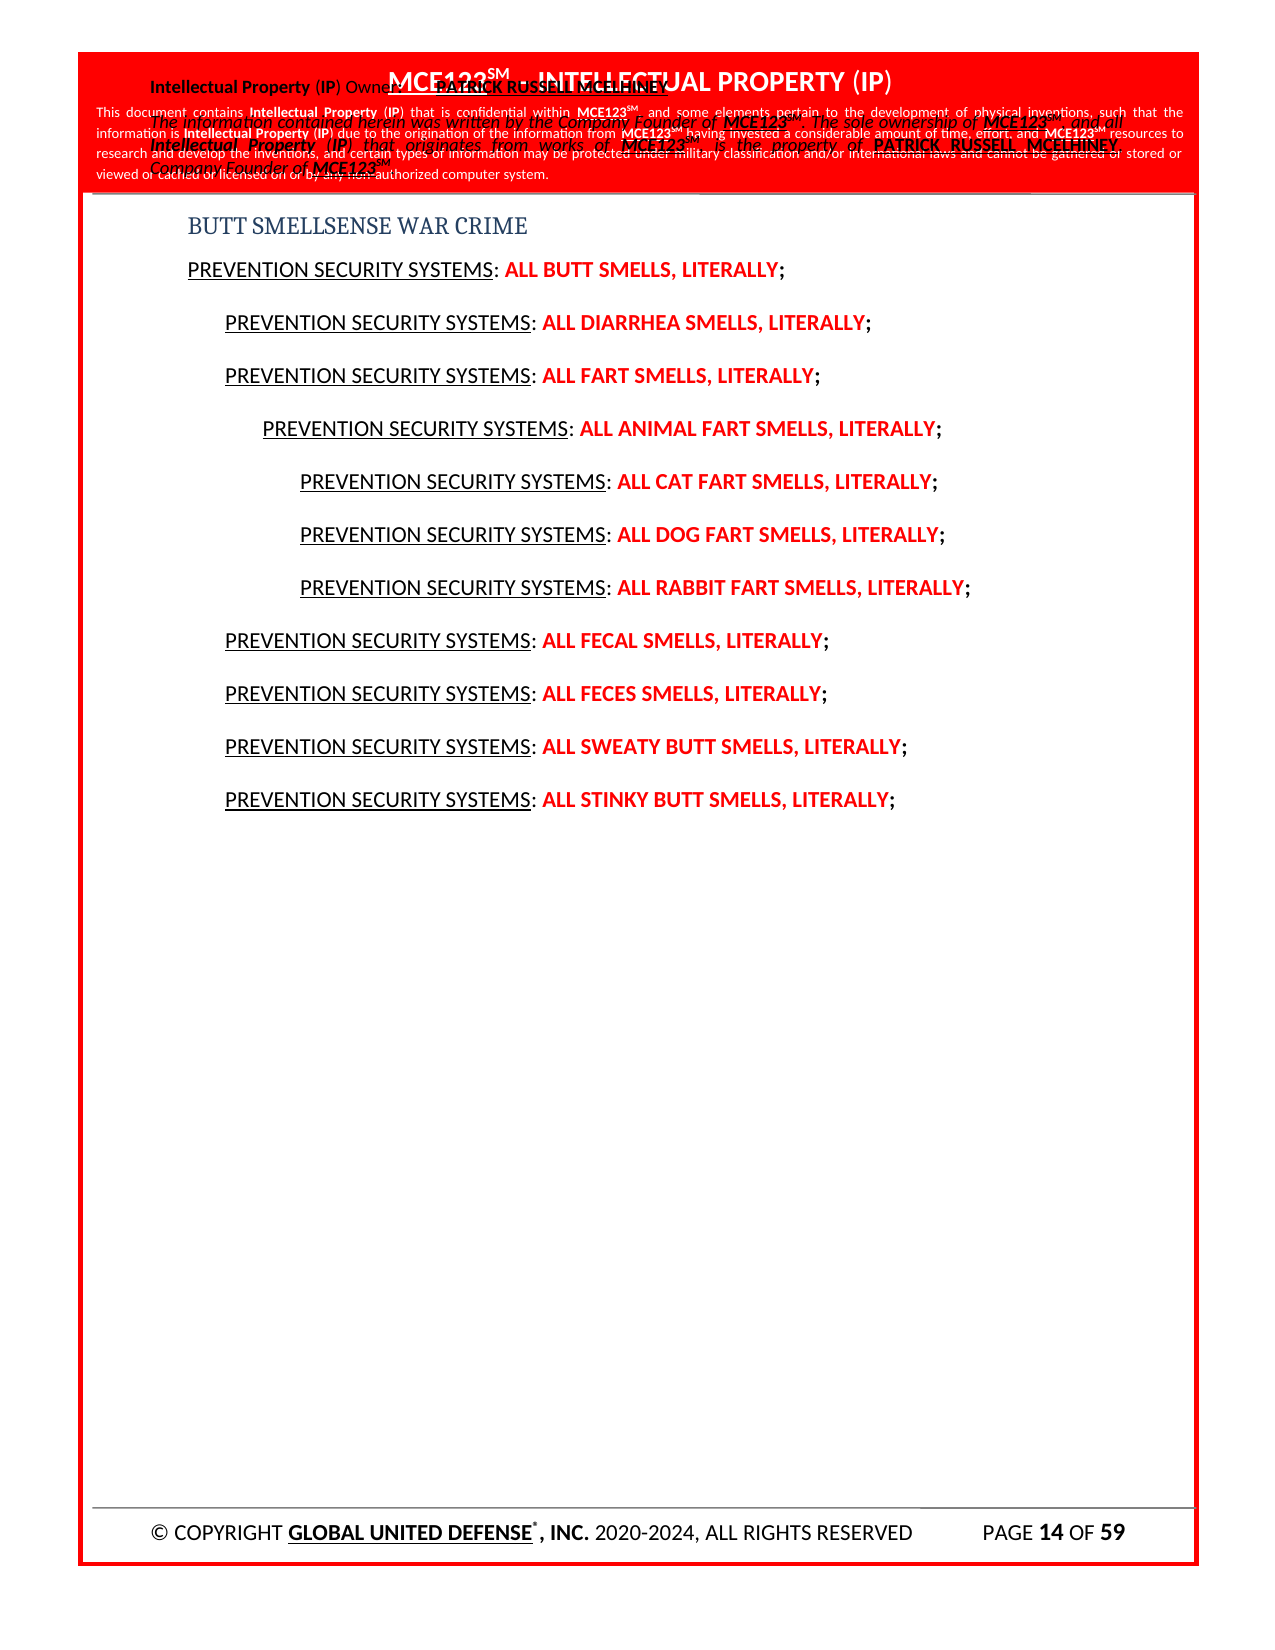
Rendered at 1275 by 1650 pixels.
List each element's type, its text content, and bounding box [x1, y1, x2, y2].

text PREVENTION SECURITY SYSTEMS: ALL RABBIT FART SMELLS, LITERALLY; [300, 573, 1125, 601]
text PREVENTION SECURITY SYSTEMS: ALL DIARRHEA SMELLS, LITERALLY; [225, 308, 1125, 336]
subtitle BUTT SMELLSENSE WAR CRIME [187, 212, 1125, 240]
text PREVENTION SECURITY SYSTEMS: ALL ANIMAL FART SMELLS, LITERALLY; [262, 414, 1125, 442]
text PREVENTION SECURITY SYSTEMS: ALL DOG FART SMELLS, LITERALLY; [300, 520, 1125, 548]
text PREVENTION SECURITY SYSTEMS: ALL FECAL SMELLS, LITERALLY; [225, 626, 1125, 654]
text PREVENTION SECURITY SYSTEMS: ALL FART SMELLS, LITERALLY; [225, 361, 1125, 389]
text PREVENTION SECURITY SYSTEMS: ALL STINKY BUTT SMELLS, LITERALLY; [225, 785, 1125, 813]
text PREVENTION SECURITY SYSTEMS: ALL BUTT SMELLS, LITERALLY; [187, 255, 1125, 283]
text PREVENTION SECURITY SYSTEMS: ALL FECES SMELLS, LITERALLY; [225, 679, 1125, 707]
text PREVENTION SECURITY SYSTEMS: ALL CAT FART SMELLS, LITERALLY; [300, 467, 1125, 495]
text PREVENTION SECURITY SYSTEMS: ALL SWEATY BUTT SMELLS, LITERALLY; [225, 732, 1125, 760]
